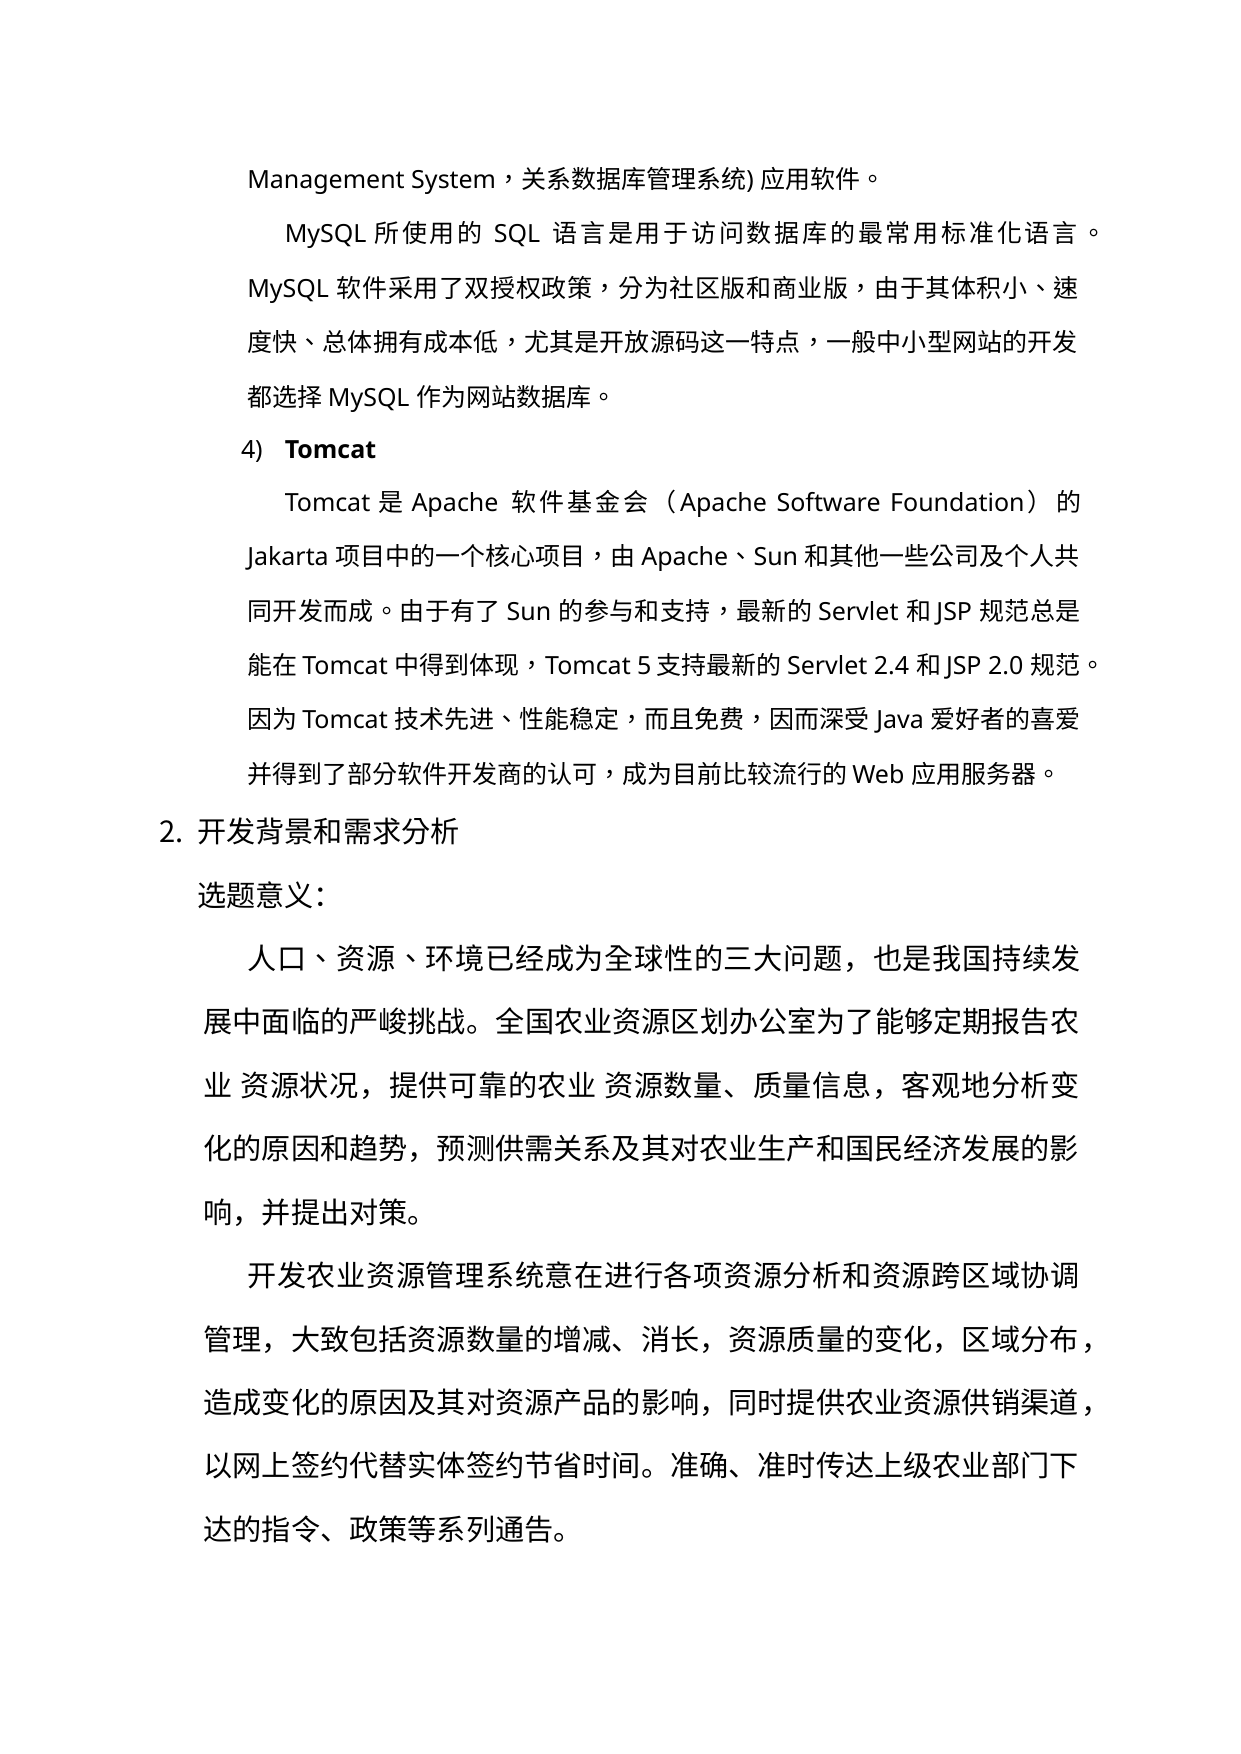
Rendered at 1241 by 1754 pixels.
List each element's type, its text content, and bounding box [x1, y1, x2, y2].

text 选题意义： [197, 872, 1081, 914]
text 开发农业资源管理系统意在进行各项资源分析和资源跨区域协调管理，大致包括资源数量的增减、消长，资源质量的变化，区域分布，造成变化的原因及其对资源产品的影响，同时提供农业资源供销渠道，以网上签约代替实体签约节省时间。准确、准时传达上级农业部门下达的指令、政策等系列通告。 [203, 1253, 1081, 1549]
text Tomcat是Apache 软件基金会（Apache Software Foundation）的Jakarta 项目中的一个核心项目，由Apache、Sun 和其他一些公司及个人共同开发而成。由于有了Sun 的参与和支持，最新的Servlet 和JSP 规范总是能在Tomcat 中得到体现，Tomcat 5支持最新的Servlet 2.4 和JSP 2.0 规范。因为Tomcat 技术先进、性能稳定，而且免费，因而深受Java 爱好者的喜爱并得到了部分软件开发商的认可，成为目前比较流行的Web 应用服务器。 [247, 482, 1081, 791]
text MySQL所使用的 SQL 语言是用于访问数据库的最常用标准化语言。MySQL 软件采用了双授权政策，分为社区版和商业版，由于其体积小、速度快、总体拥有成本低，尤其是开放源码这一特点，一般中小型网站的开发都选择 MySQL 作为网站数据库。 [247, 214, 1081, 413]
list Tomcat [241, 431, 1081, 465]
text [247, 159, 1081, 196]
text 人口、资源、环境已经成为全球性的三大问题，也是我国持续发展中面临的严峻挑战。全国农业资源区划办公室为了能够定期报告农业 资源状况，提供可靠的农业 资源数量、质量信息，客观地分析变化的原因和趋势，预测供需关系及其对农业生产和国民经济发展的影响，并提出对策。 [203, 936, 1081, 1232]
list 开发背景和需求分析 [159, 809, 1081, 851]
